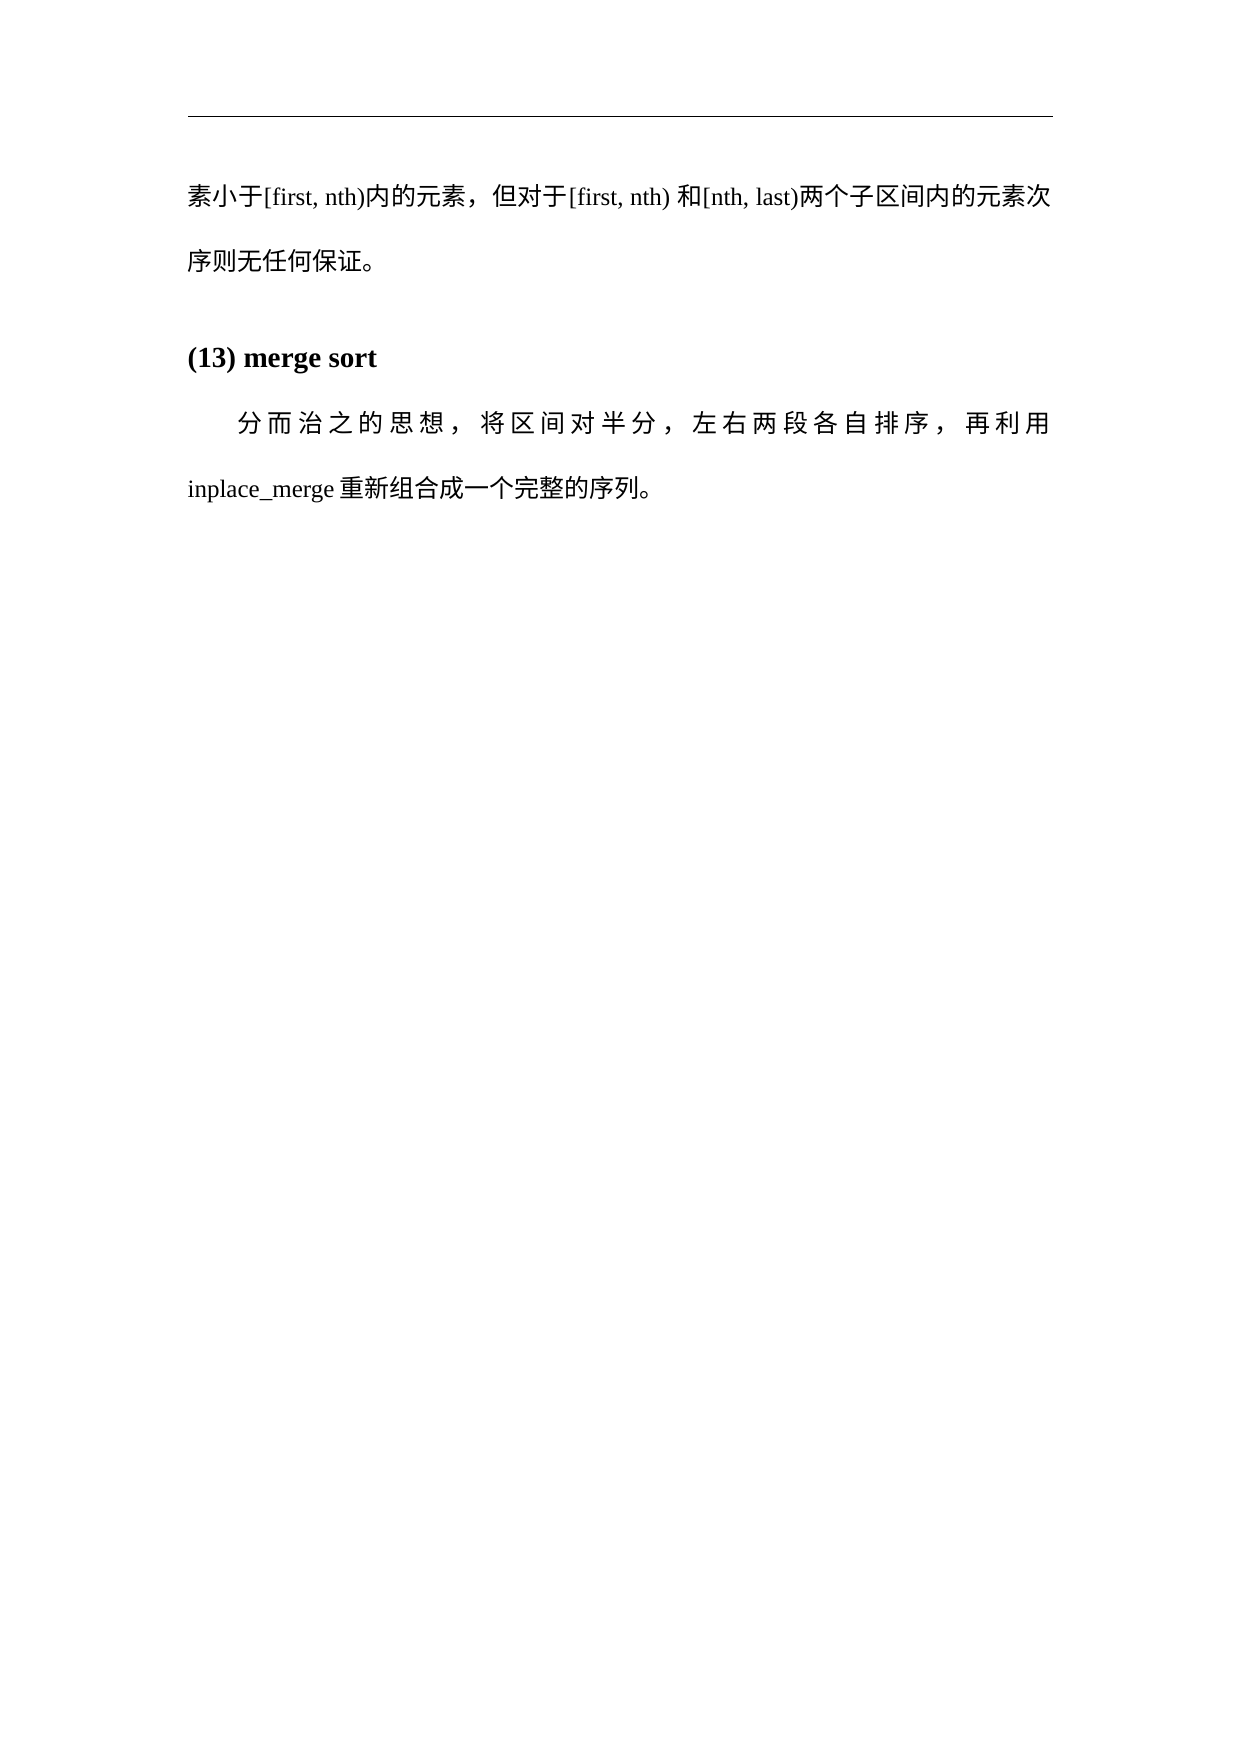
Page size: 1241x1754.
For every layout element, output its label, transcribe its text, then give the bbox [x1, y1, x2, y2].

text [187, 162, 1053, 292]
text 分而治之的思想，将区间对半分，左右两段各自排序，再利用inplace_merge重新组合成一个完整的序列。 [187, 389, 1053, 519]
subtitle merge sort [187, 324, 1053, 389]
